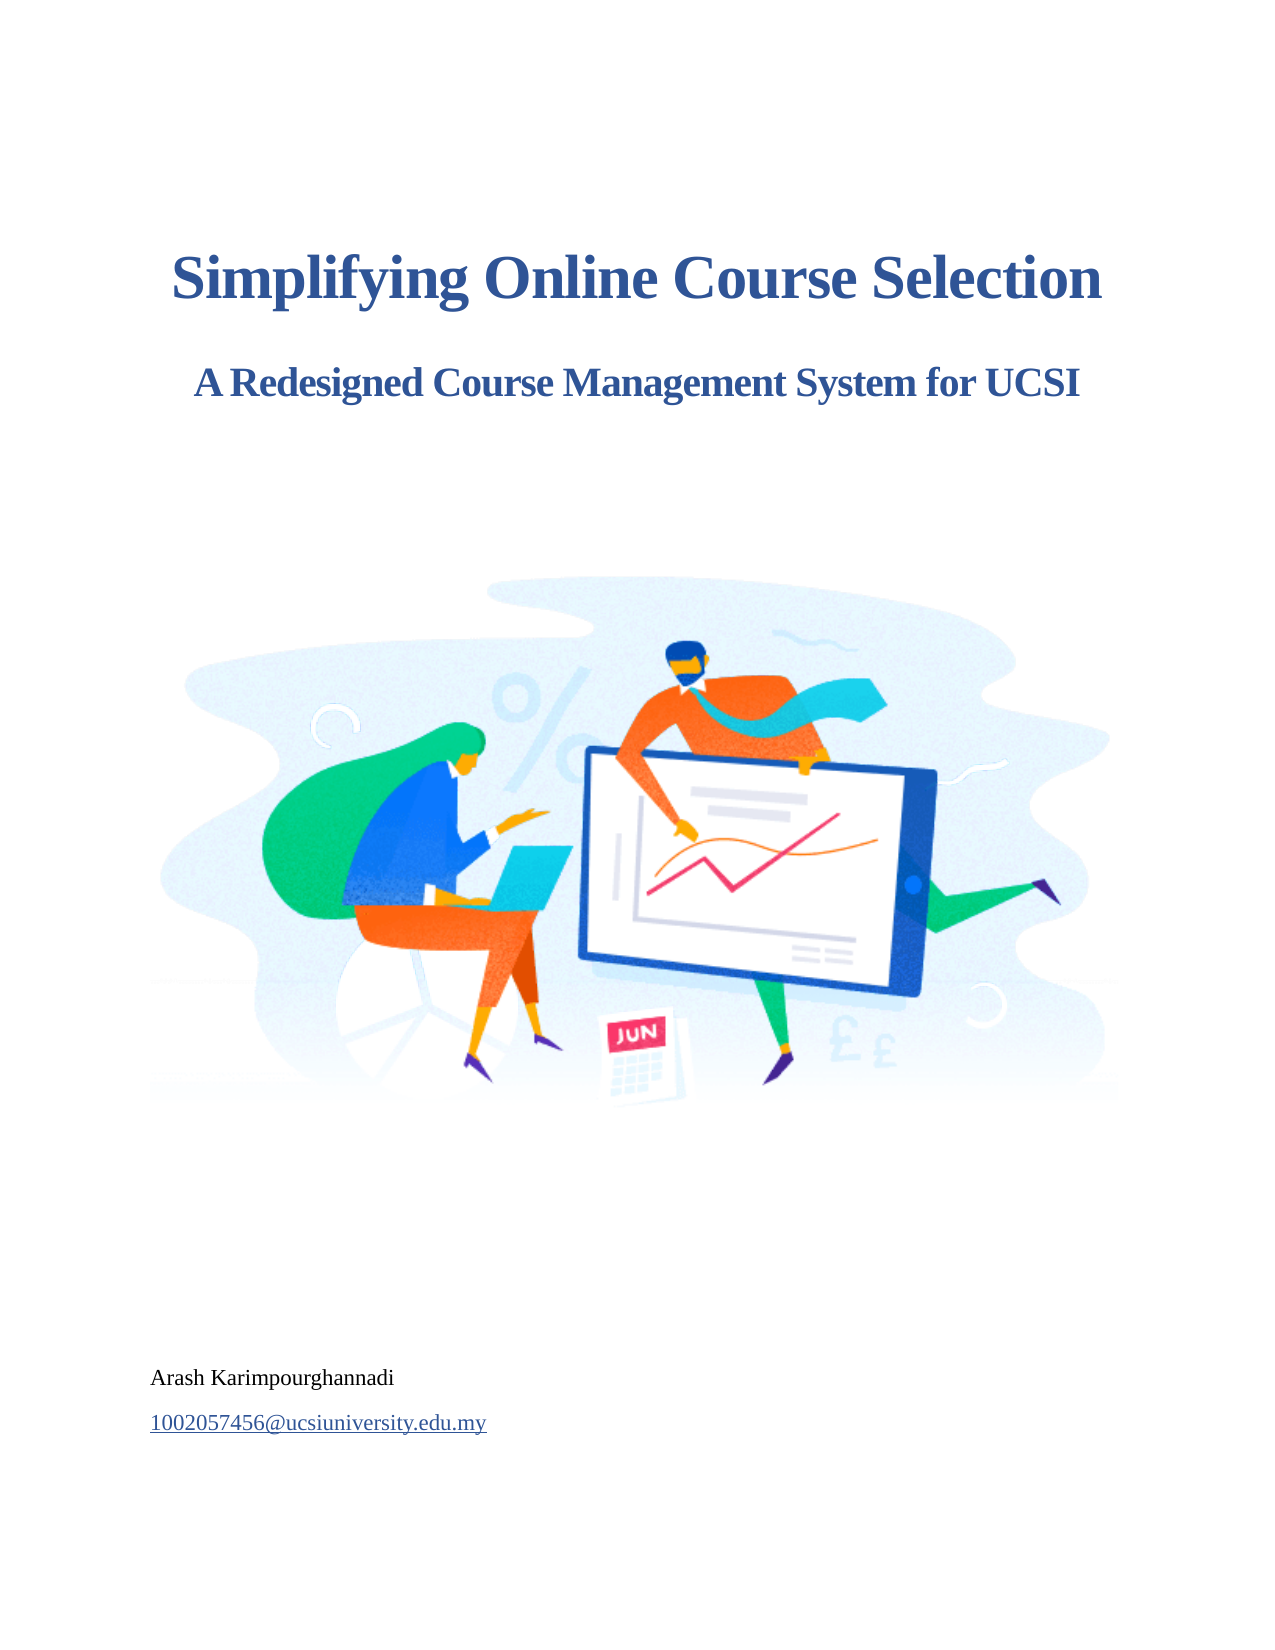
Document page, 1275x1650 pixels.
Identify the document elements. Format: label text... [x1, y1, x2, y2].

text Arash Karimpourghannadi [150, 1364, 1125, 1390]
text 1002057456@ucsiuniversity.edu.my [150, 1409, 1125, 1435]
picture [150, 541, 1119, 1120]
title Simplifying Online Course Selection [150, 240, 1125, 312]
title A Redesigned Course Management System for UCSI [150, 357, 1125, 405]
